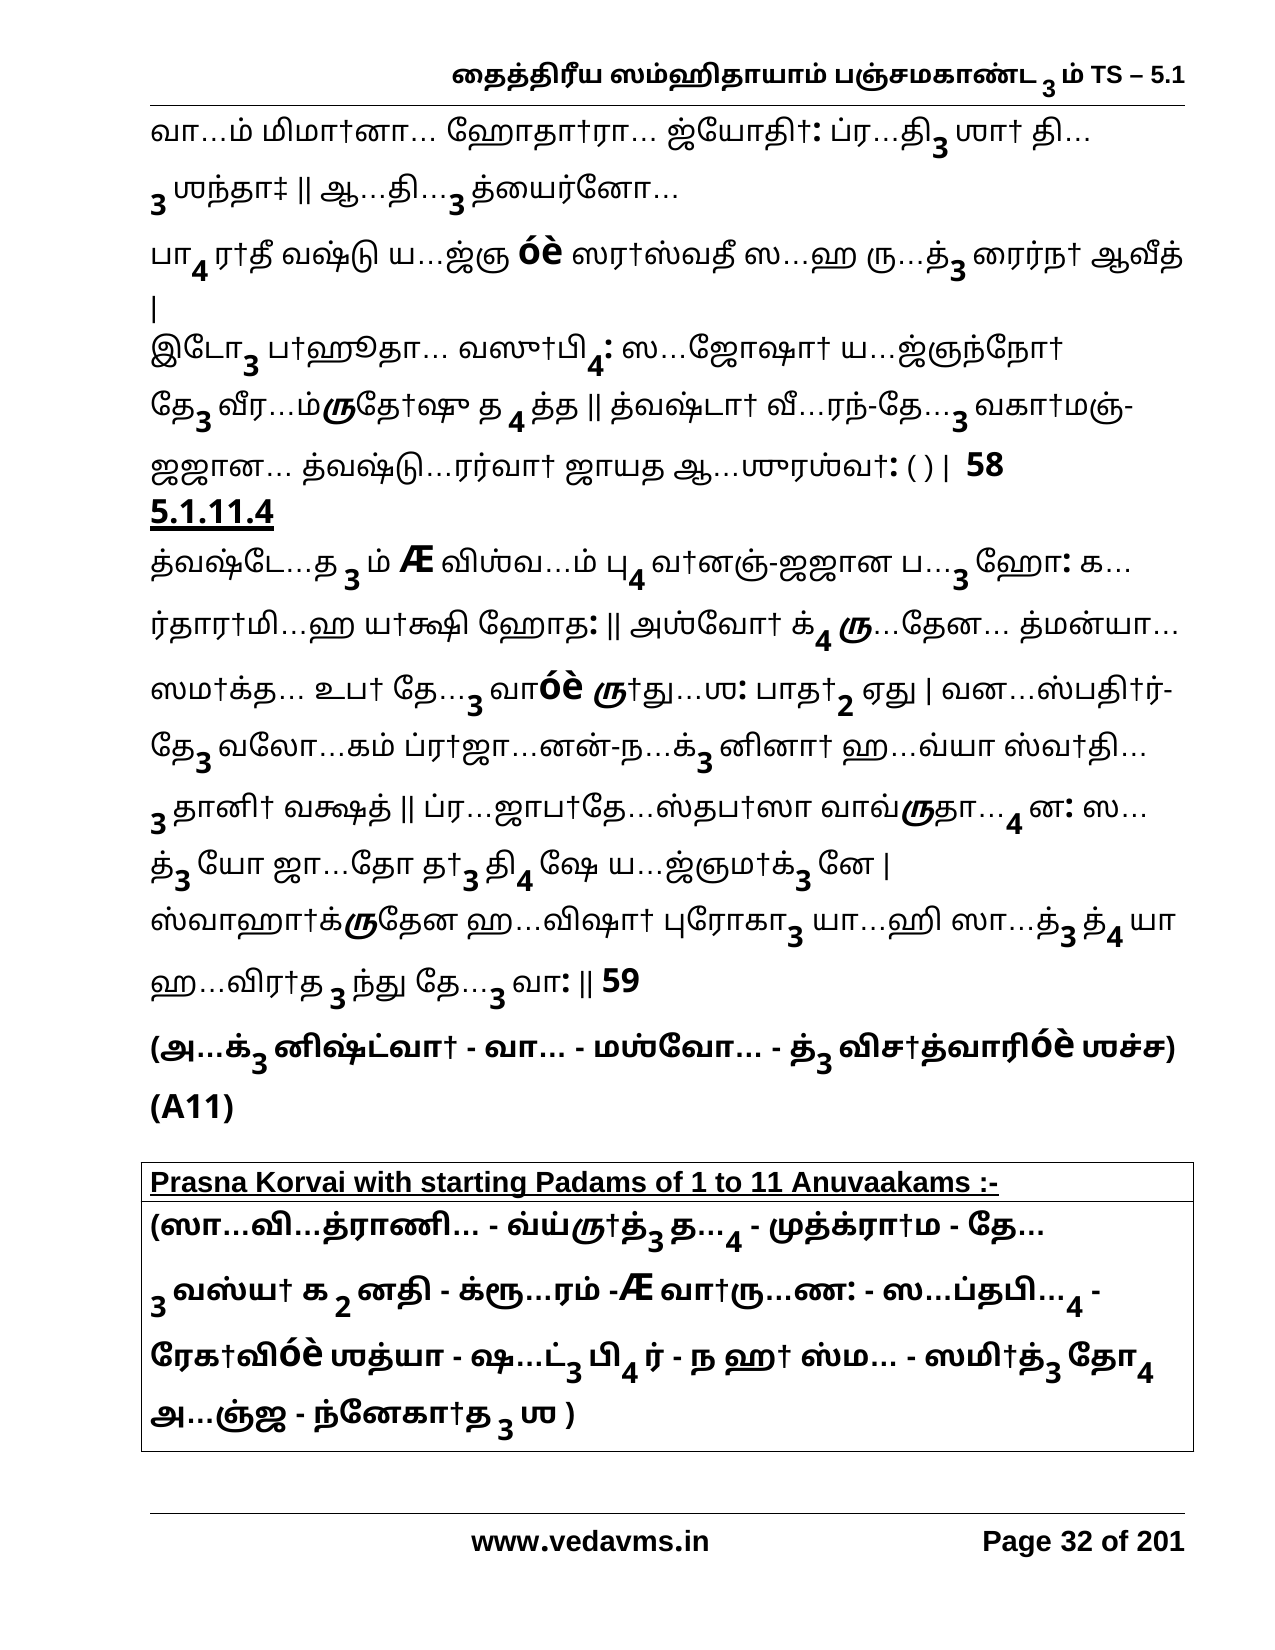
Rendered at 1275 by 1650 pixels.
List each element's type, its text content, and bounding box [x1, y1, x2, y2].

text த்வஷ்டே…த3ம் Æவிஶ்வ…ம் பு4வ†னஞ்-ஜஜான ப…3ஹோ: க…ர்தார†மி…ஹ ய†க்ஷி ஹோத: || அஶ்வோ† க்4ரு…தேன… த்மன்யா… ஸம†க்த… உப† தே…3வாóè ரு†து…ஶ: பாத†2 ஏது | வன…ஸ்பதி†ர்-தே3வலோ…கம் ப்ர†ஜா…னன்-ந…க்3னினா† ஹ…வ்யா ஸ்வ†தி…3தானி† வக்ஷத் || ப்ர…ஜாப†தே…ஸ்தப†ஸா வாவ்ருதா…4ன: ஸ…த்3யோ ஜா…தோ த†3தி4ஷே ய…ஜ்ஞம†க்3னே | ஸ்வாஹா†க்ருதேன ஹ…விஷா† புரோகா3 யா…ஹி ஸா…த்3த்4யா ஹ…விர†த3ந்து தே…3வா: || 59 [150, 533, 1185, 1017]
text Prasna Korvai with starting Padams of 1 to 11 Anuvaakams :- [142, 1163, 1193, 1201]
text (அ…க்3னிஷ்ட்வா† - வா… - மஶ்வோ… - த்3விச†த்வாரிóèஶச்ச) (A11) [150, 1017, 1185, 1128]
text 5.1.11.4 [150, 487, 1185, 533]
text இடோ3 ப†ஹூதா… வஸு†பி4: ஸ…ஜோஷா† ய…ஜ்ஞந்நோ† தே3வீர…ம்ருதே†ஷு த4த்த || த்வஷ்டா† வீ…ரந்-தே…3வகா†மஞ்-ஜஜான… த்வஷ்டு…ரர்வா† ஜாயத ஆ…ஶுரஶ்வ†: ( ) | 58 [150, 323, 1185, 487]
